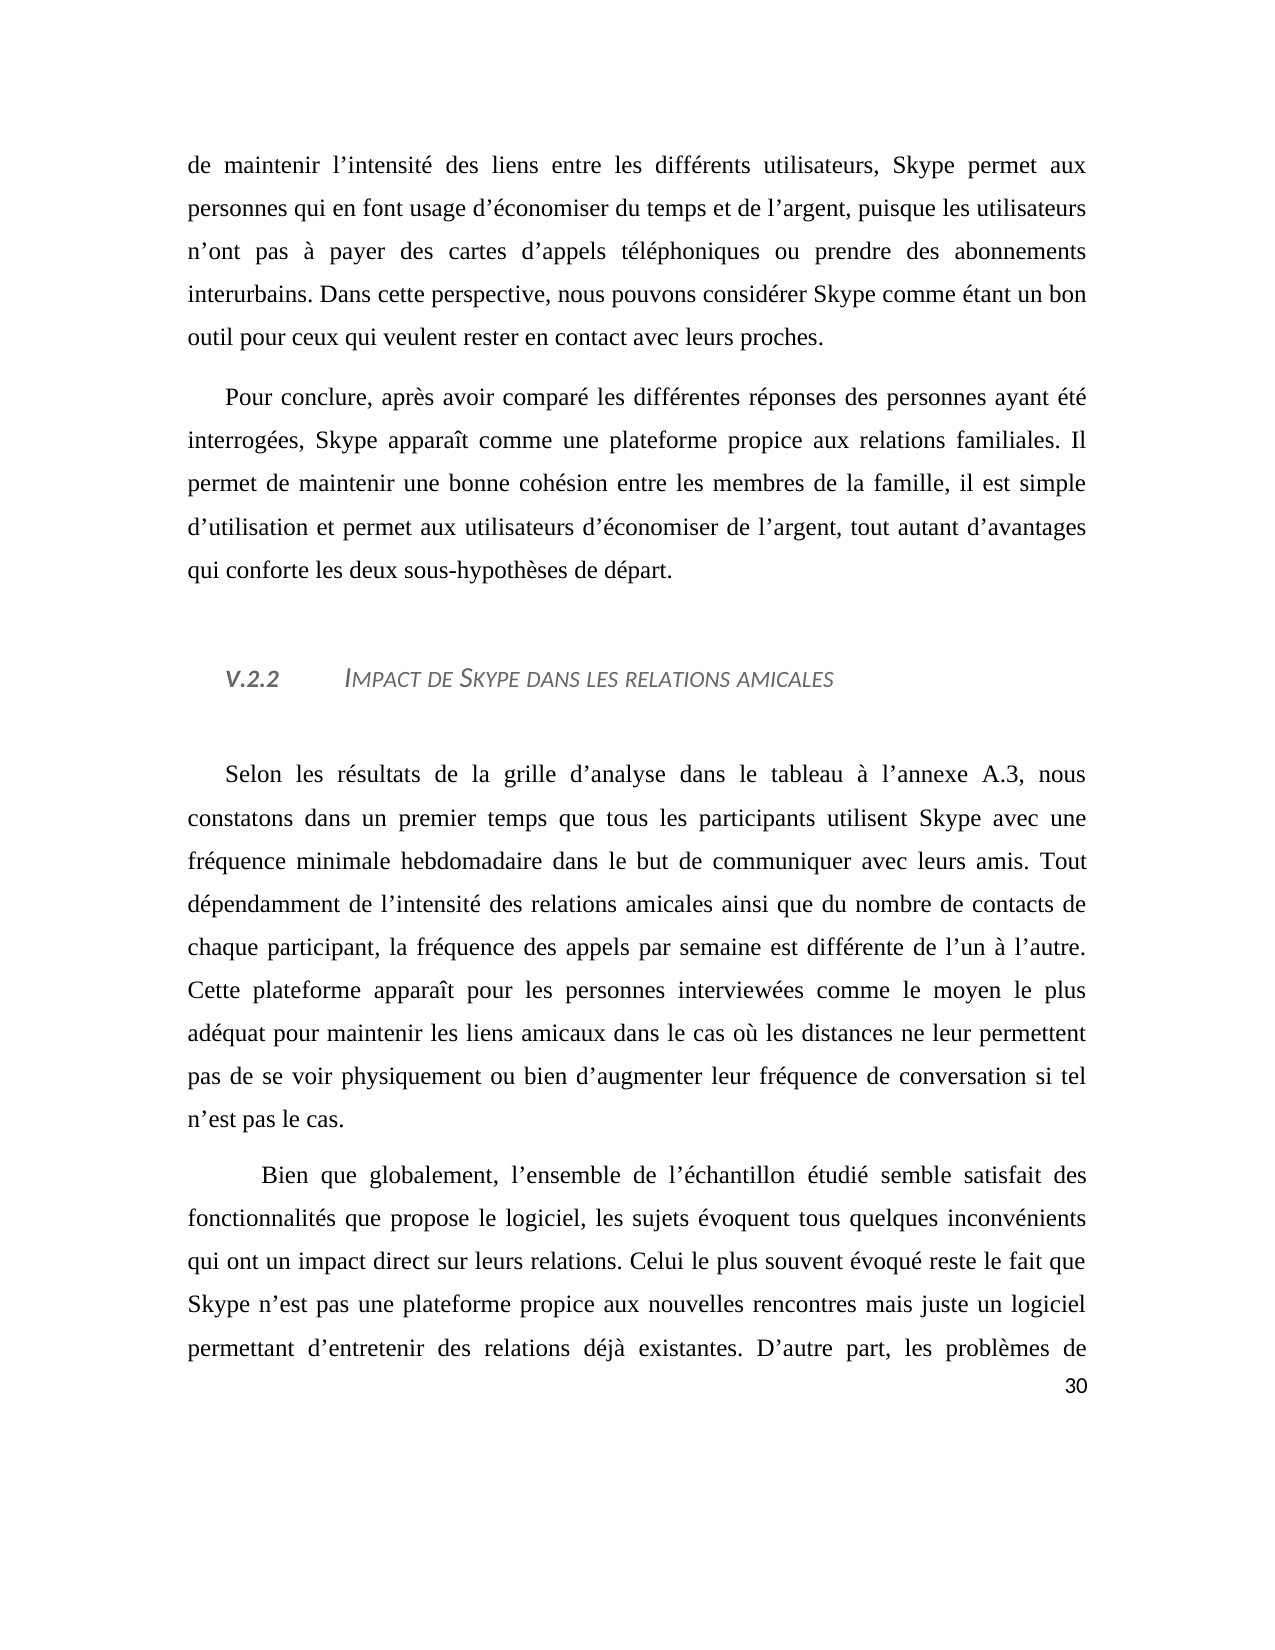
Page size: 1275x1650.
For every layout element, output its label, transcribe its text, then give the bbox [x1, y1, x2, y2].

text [187, 150, 1087, 351]
text Selon les résultats de la grille d’analyse dans le tableau à l’annexe A.3, nous constatons dans un premier temps que tous les participants utilisent Skype avec une fréquence minimale hebdomadaire dans le but de communiquer avec leurs amis. Tout dépendamment de l’intensité des relations amicales ainsi que du nombre de contacts de chaque participant, la fréquence des appels par semaine est différente de l’un à l’autre. Cette plateforme apparaît pour les personnes interviewées comme le moyen le plus adéquat pour maintenir les liens amicaux dans le cas où les distances ne leur permettent pas de se voir physiquement ou bien d’augmenter leur fréquence de conversation si tel n’est pas le cas. [187, 759, 1087, 1133]
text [187, 1160, 1087, 1361]
subtitle V.2.2 Impact de Skype dans les relations amicales [225, 659, 1087, 695]
text Pour conclure, après avoir comparé les différentes réponses des personnes ayant été interrogées, Skype apparaît comme une plateforme propice aux relations familiales. Il permet de maintenir une bonne cohésion entre les membres de la famille, il est simple d’utilisation et permet aux utilisateurs d’économiser de l’argent, tout autant d’avantages qui conforte les deux sous-hypothèses de départ. [187, 382, 1087, 583]
